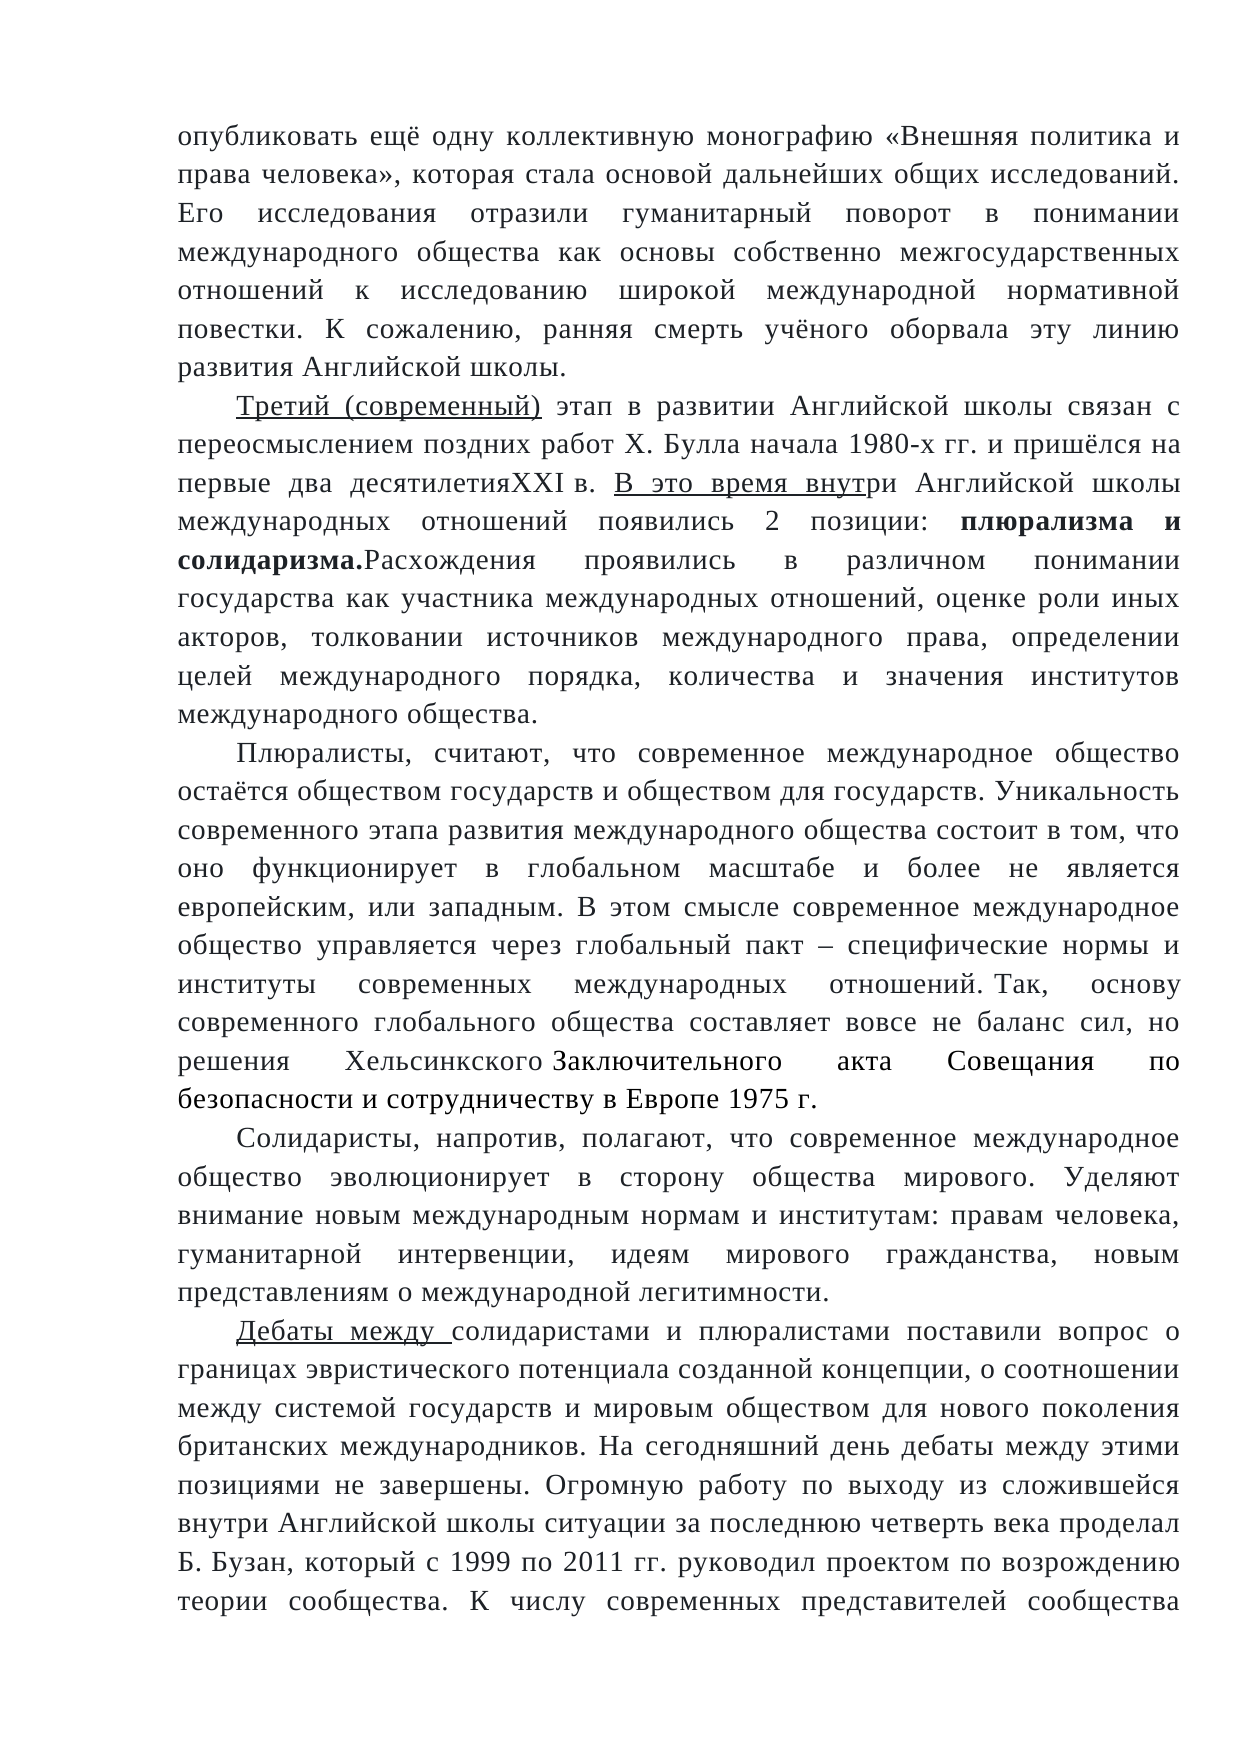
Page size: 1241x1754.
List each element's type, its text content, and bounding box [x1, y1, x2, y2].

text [177, 1313, 1181, 1616]
text Третий (современный) этап в развитии Английской школы связан с переосмыслением поздних работ Х. Булла начала 1980-х гг. и пришёлся на первые два десятилетияXXI в. В это время внутри Английской школы международных отношений появились 2 позиции: плюрализма и солидаризма.Расхождения проявились в различном понимании государства как участника международных отношений, оценке роли иных акторов, толковании источников международного права, определении целей международного порядка, количества и значения институтов международного общества. [177, 388, 1181, 730]
text Солидаристы, напротив, полагают, что современное международное общество эволюционирует в сторону общества мирового. Уделяют внимание новым международным нормам и институтам: правам человека, гуманитарной интервенции, идеям мирового гражданства, новым представлениям о международной легитимности. [177, 1120, 1181, 1308]
text Плюралисты, считают, что современное международное общество остаётся обществом государств и обществом для государств. Уникальность современного этапа развития международного общества состоит в том, что оно функционирует в глобальном масштабе и более не является европейским, или западным. В этом смысле современное международное общество управляется через глобальный пакт – специфические нормы и институты современных международных отношений. Так, основу современного глобального общества составляет вовсе не баланс сил, но решения Хельсинкского Заключительного акта Совещания по безопасности и сотрудничеству в Европе 1975 г. [177, 735, 1181, 1115]
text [177, 118, 1181, 383]
